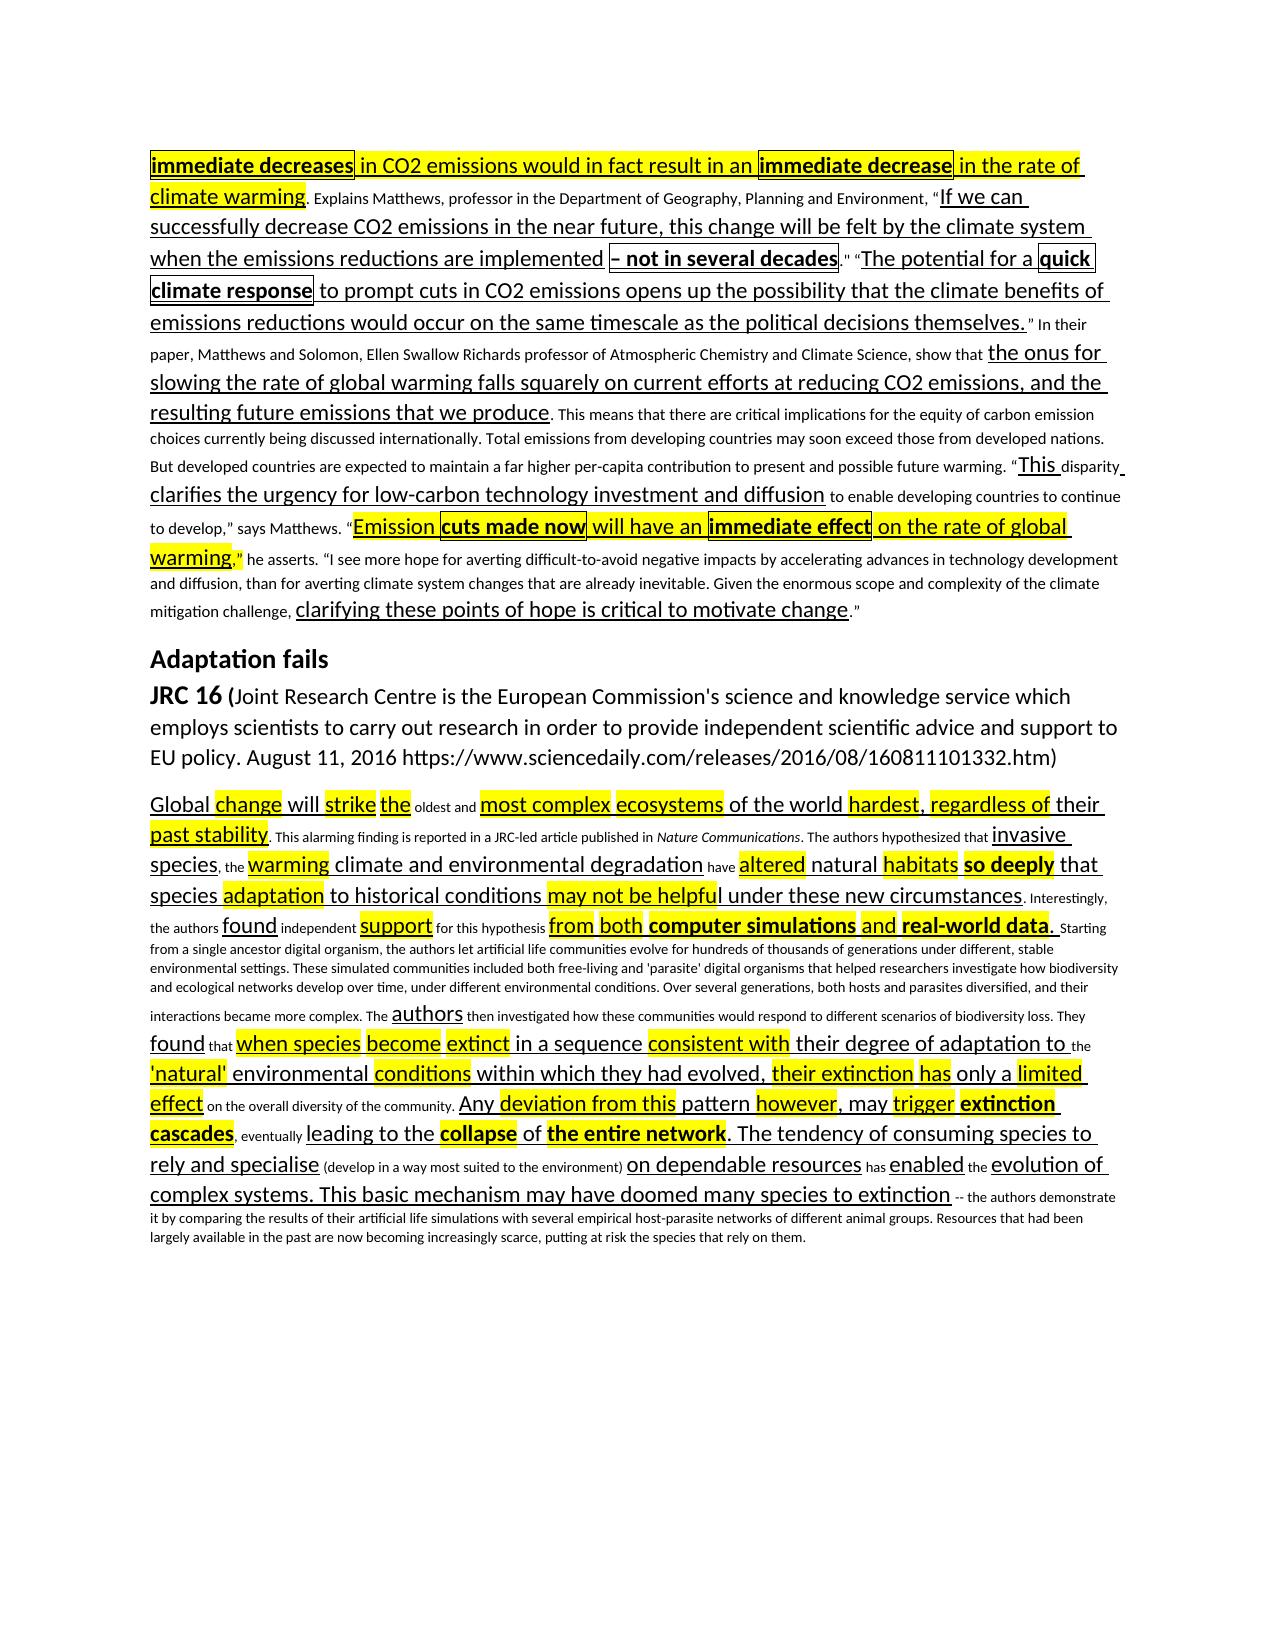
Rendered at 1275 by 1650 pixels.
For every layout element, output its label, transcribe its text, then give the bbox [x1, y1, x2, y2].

text Global change will strike the oldest and most complex ecosystems of the world hardest, regardless of their past stability. This alarming finding is reported in a JRC-led article published in Nature Communications. The authors hypothesized that invasive species, the warming climate and environmental degradation have altered natural habitats so deeply that species adaptation to historical conditions may not be helpful under these new circumstances. Interestingly, the authors found independent support for this hypothesis from both computer simulations and real-world data. Starting from a single ancestor digital organism, the authors let artificial life communities evolve for hundreds of thousands of generations under different, stable environmental settings. These simulated communities included both free-living and 'parasite' digital organisms that helped researchers investigate how biodiversity and ecological networks develop over time, under different environmental conditions. Over several generations, both hosts and parasites diversified, and their interactions became more complex. The authors then investigated how these communities would respond to different scenarios of biodiversity loss. They found that when species become extinct in a sequence consistent with their degree of adaptation to the 'natural' environmental conditions within which they had evolved, their extinction has only a limited effect on the overall diversity of the community. Any deviation from this pattern however, may trigger extinction cascades, eventually leading to the collapse of the entire network. The tendency of consuming species to rely and specialise (develop in a way most suited to the environment) on dependable resources has enabled the evolution of complex systems. This basic mechanism may have doomed many species to extinction -- the authors demonstrate it by comparing the results of their artificial life simulations with several empirical host-parasite networks of different animal groups. Resources that had been largely available in the past are now becoming increasingly scarce, putting at risk the species that rely on them. [150, 790, 1125, 1246]
text JRC 16 (Joint Research Centre is the European Commission's science and knowledge service which employs scientists to carry out research in order to provide independent scientific advice and support to EU policy. August 11, 2016 https://www.sciencedaily.com/releases/2016/08/160811101332.htm) [150, 678, 1125, 771]
text Adaptation fails [150, 642, 1125, 675]
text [150, 150, 1125, 623]
